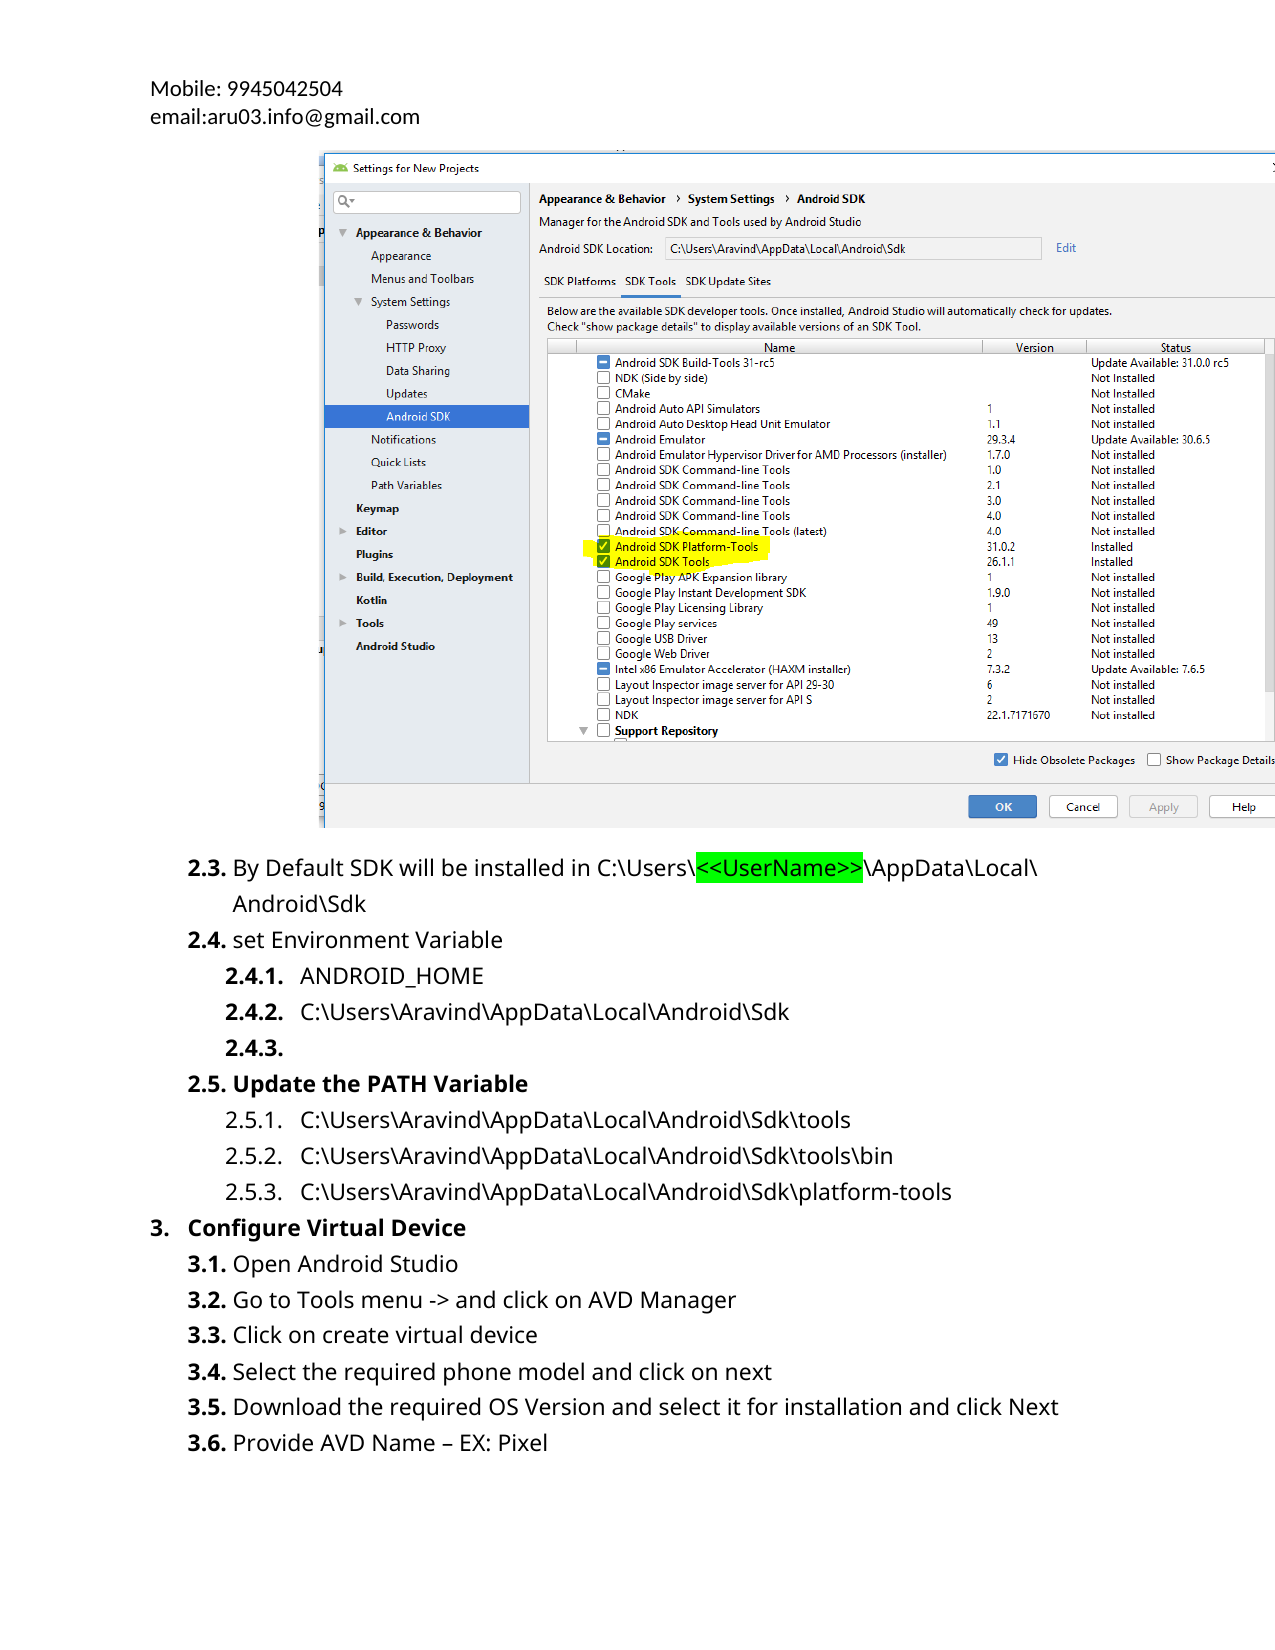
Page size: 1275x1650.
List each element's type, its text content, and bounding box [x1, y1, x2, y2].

list ANDROID_HOME [225, 960, 1125, 991]
list C:\Users\Aravind\AppData\Local\Android\Sdk\tools\bin [225, 1140, 1125, 1171]
list set Environment Variable [187, 924, 1125, 955]
list C:\Users\Aravind\AppData\Local\Android\Sdk\tools [225, 1104, 1125, 1135]
list Download the required OS Version and select it for installation and click Next [187, 1391, 1125, 1423]
list Configure Virtual Device [150, 1212, 1125, 1243]
list Go to Tools menu -> and click on AVD Manager [187, 1283, 1125, 1315]
picture [318, 150, 1275, 828]
list C:\Users\Aravind\AppData\Local\Android\Sdk [225, 996, 1125, 1027]
list C:\Users\Aravind\AppData\Local\Android\Sdk\platform-tools [225, 1176, 1125, 1207]
list Update the PATH Variable [187, 1068, 1125, 1099]
list Provide AVD Name – EX: Pixel [187, 1427, 1125, 1458]
list Select the required phone model and click on next [187, 1355, 1125, 1387]
list By Default SDK will be installed in C:\Users\<<UserName>>\AppData\Local\Android\Sdk [187, 852, 1125, 919]
list Click on create virtual device [187, 1319, 1125, 1351]
list Open Android Studio [187, 1248, 1125, 1279]
